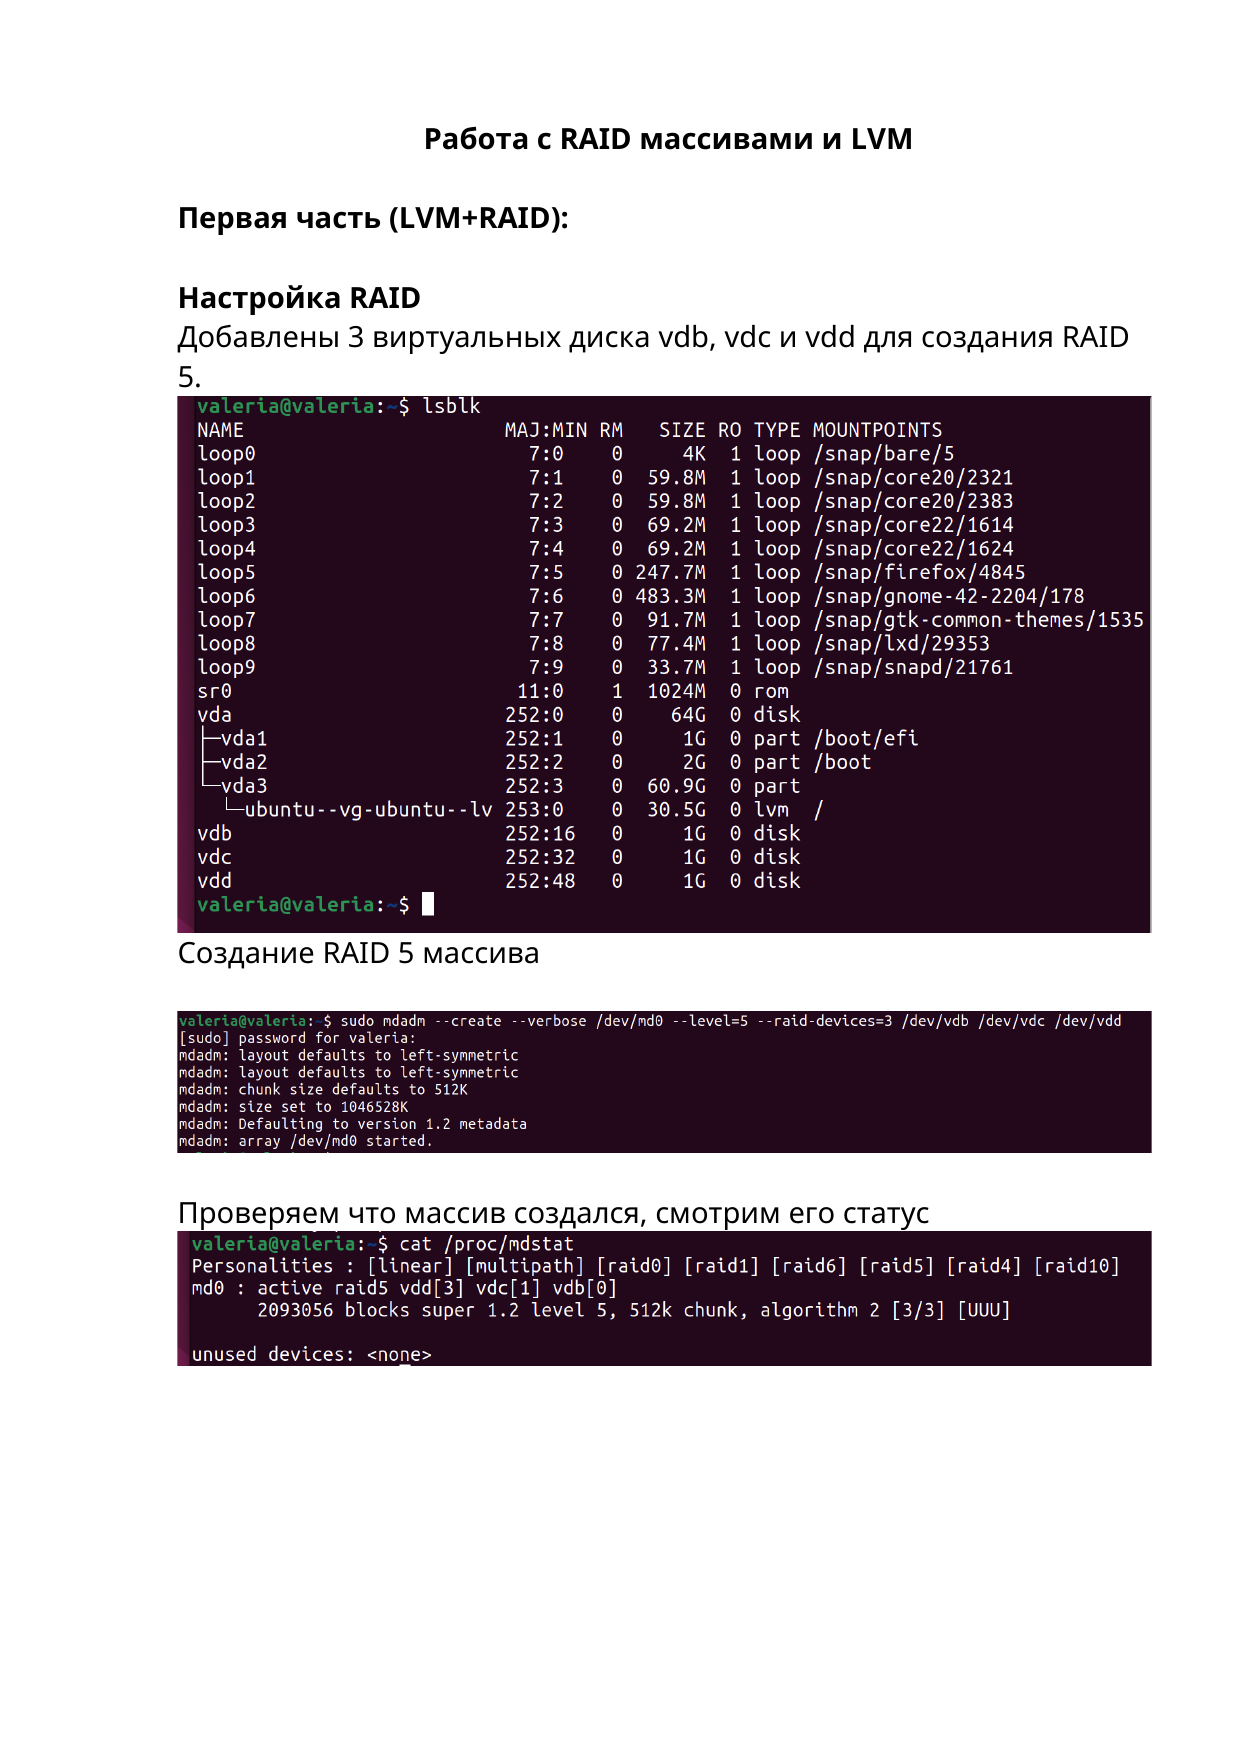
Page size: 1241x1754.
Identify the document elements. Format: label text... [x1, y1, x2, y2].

text Добавлены 3 виртуальных диска vdb, vdc и vdd для создания RAID 5. [177, 317, 1152, 396]
picture [177, 1011, 1152, 1153]
text Проверяем что массив создался, смотрим его статус [177, 1192, 1152, 1231]
text Создание RAID 5 массива [177, 933, 1152, 972]
text Первая часть (LVM+RAID): [177, 197, 1152, 237]
text Работа с RAID массивами и LVM [177, 118, 1152, 158]
picture [177, 1231, 1152, 1366]
picture [177, 396, 1152, 933]
text Настройка RAID [177, 277, 1152, 317]
